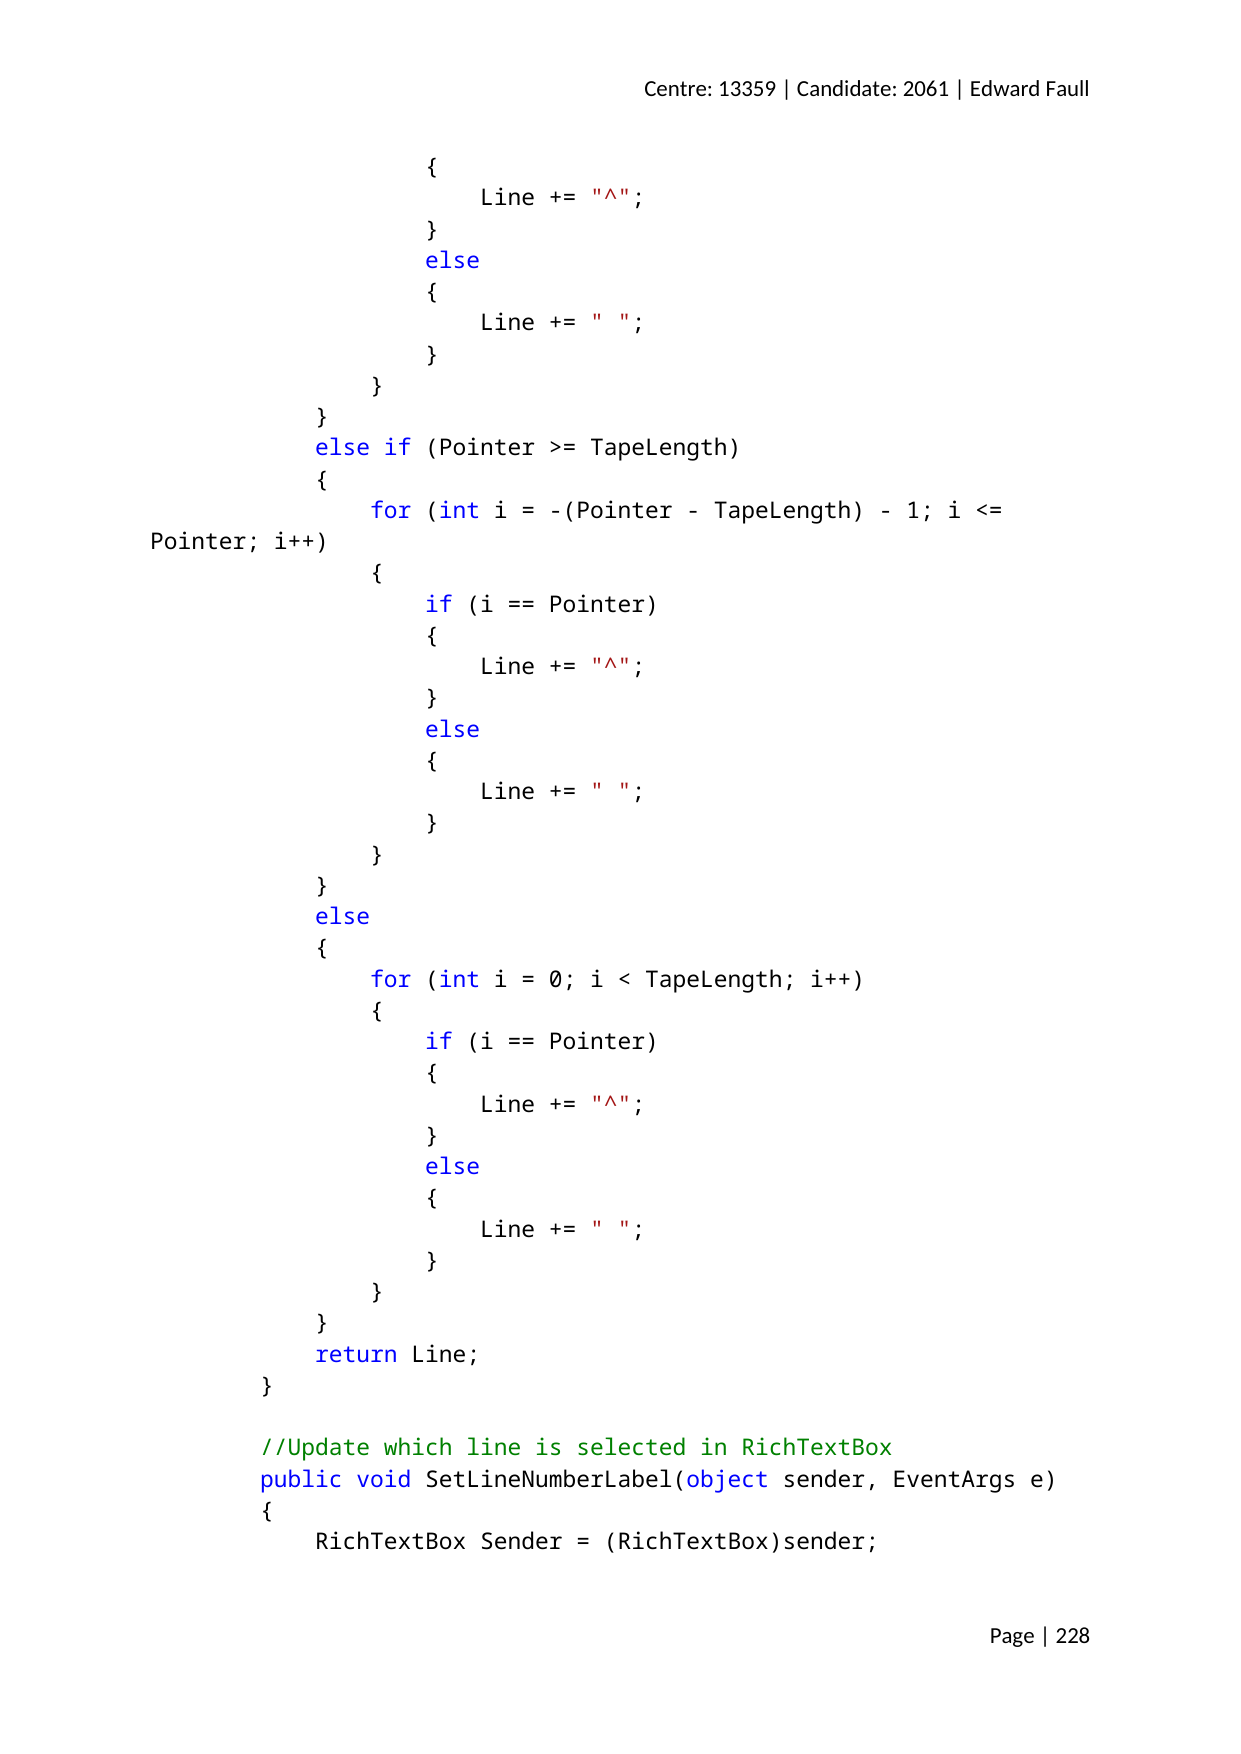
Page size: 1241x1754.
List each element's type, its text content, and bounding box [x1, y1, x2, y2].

text { [150, 931, 1090, 962]
text } [150, 400, 1090, 431]
text Line += "^"; [150, 650, 1090, 681]
text { [150, 994, 1090, 1025]
text } [150, 1369, 1090, 1400]
text RichTextBox Sender = (RichTextBox)sender; [150, 1525, 1090, 1556]
text } [150, 337, 1090, 369]
text } [150, 212, 1090, 244]
text else if (Pointer >= TapeLength) [150, 431, 1090, 462]
text else [150, 900, 1090, 931]
text { [150, 744, 1090, 775]
text } [150, 806, 1090, 837]
text } [150, 369, 1090, 400]
text } [150, 1244, 1090, 1275]
text { [150, 275, 1090, 306]
text } [150, 1119, 1090, 1150]
text for (int i = -(Pointer - TapeLength) - 1; i <= Pointer; i++) [150, 494, 1090, 556]
text Line += "^"; [150, 181, 1090, 212]
text Line += " "; [150, 775, 1090, 806]
text } [150, 681, 1090, 712]
text else [150, 1150, 1090, 1181]
text } [150, 1306, 1090, 1337]
text return Line; [150, 1337, 1090, 1369]
text { [150, 1181, 1090, 1212]
text Line += " "; [150, 1212, 1090, 1244]
text } [150, 869, 1090, 900]
text else [150, 244, 1090, 275]
text //Update which line is selected in RichTextBox [150, 1431, 1090, 1462]
text } [150, 1275, 1090, 1306]
text public void SetLineNumberLabel(object sender, EventArgs e) [150, 1462, 1090, 1494]
text { [150, 556, 1090, 587]
text Line += " "; [150, 306, 1090, 337]
text { [150, 1056, 1090, 1087]
text { [150, 150, 1090, 181]
text Line += "^"; [150, 1087, 1090, 1119]
text else [150, 712, 1090, 744]
text { [150, 619, 1090, 650]
text { [150, 462, 1090, 494]
text if (i == Pointer) [150, 1025, 1090, 1056]
text } [150, 837, 1090, 869]
text if (i == Pointer) [150, 587, 1090, 619]
text { [150, 1494, 1090, 1525]
text for (int i = 0; i < TapeLength; i++) [150, 962, 1090, 994]
